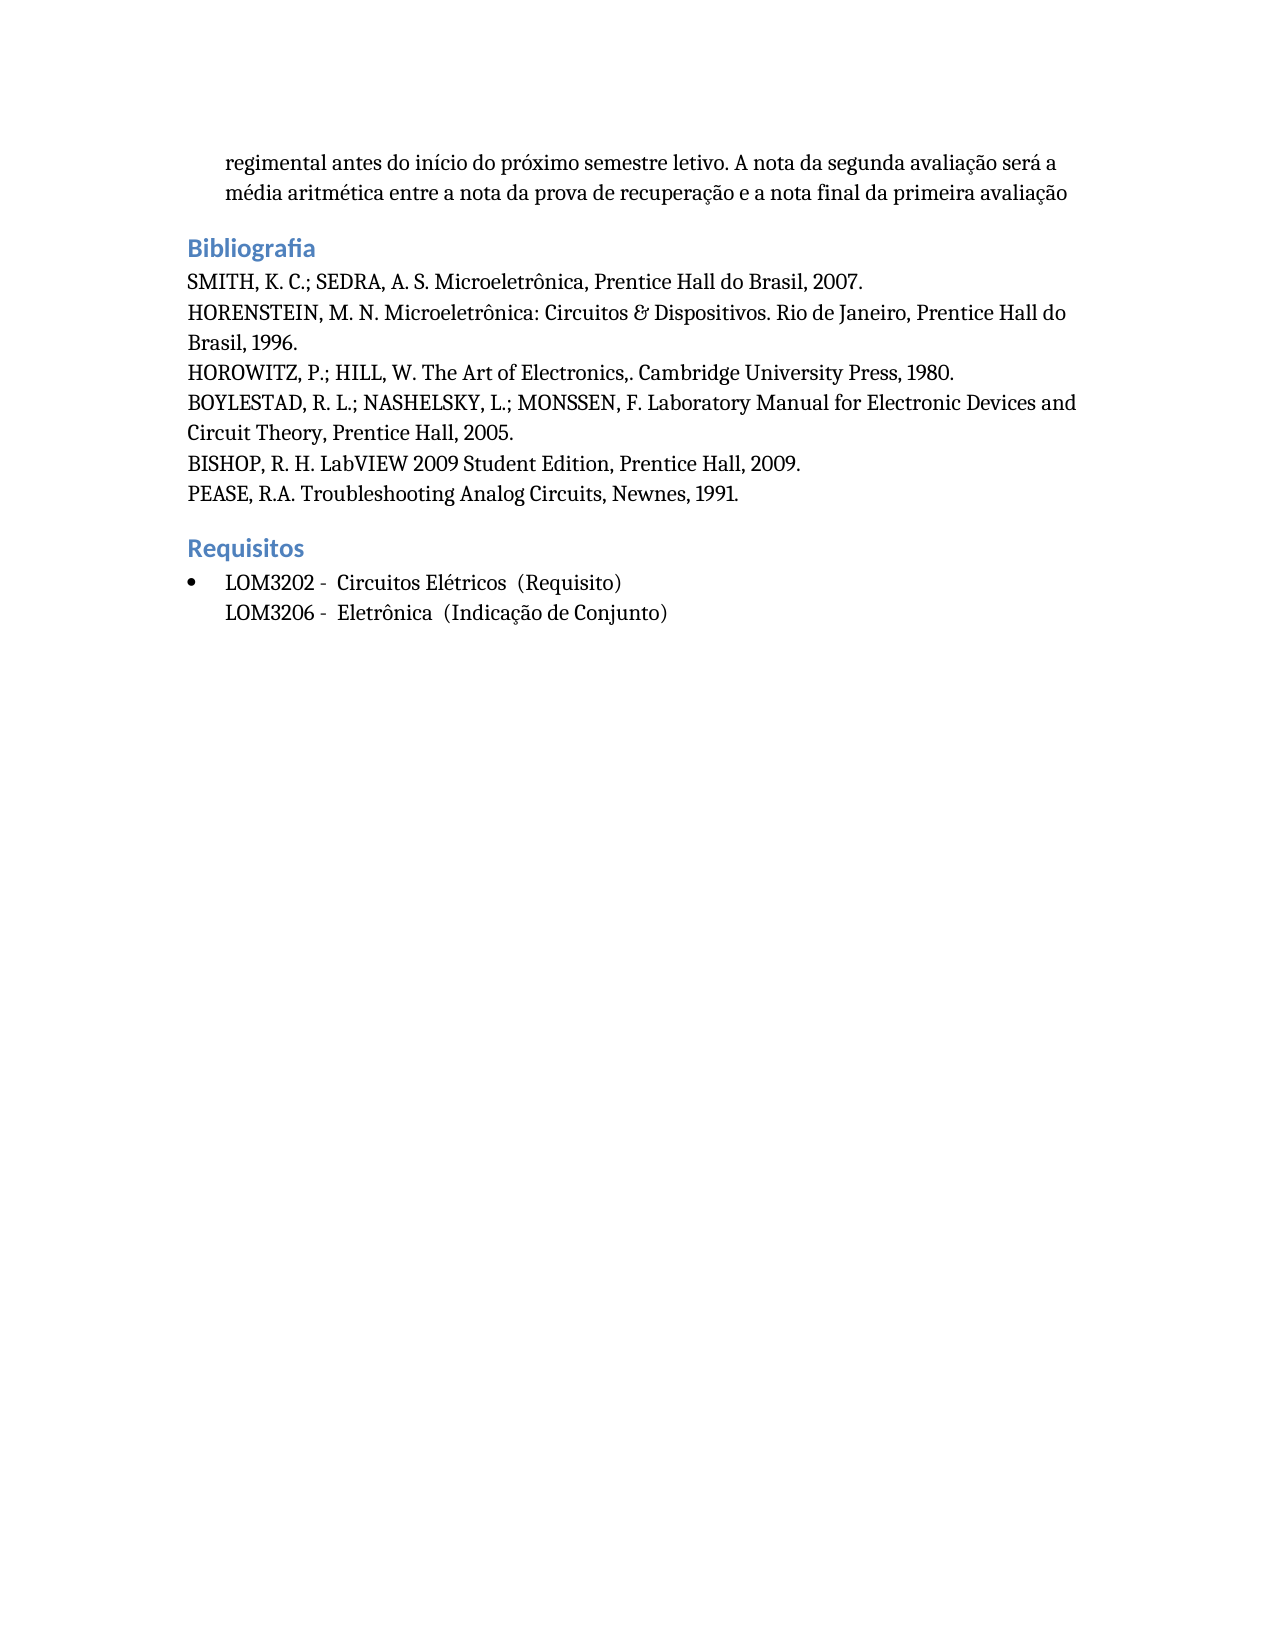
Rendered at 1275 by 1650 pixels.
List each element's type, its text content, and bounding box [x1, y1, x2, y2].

subtitle Requisitos [187, 532, 1087, 565]
subtitle Bibliografia [187, 231, 1087, 264]
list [187, 150, 1087, 207]
text SMITH, K. C.; SEDRA, A. S. Microeletrônica, Prentice Hall do Brasil, 2007. HORENSTEIN, M. N. Microeletrônica: Circuitos & Dispositivos. Rio de Janeiro, Prentice Hall do Brasil, 1996. HOROWITZ, P.; HILL, W. The Art of Electronics,. Cambridge University Press, 1980. BOYLESTAD, R. L.; NASHELSKY, L.; MONSSEN, F. Laboratory Manual for Electronic Devices and Circuit Theory, Prentice Hall, 2005. BISHOP, R. H. LabVIEW 2009 Student Edition, Prentice Hall, 2009. PEASE, R.A. Troubleshooting Analog Circuits, Newnes, 1991. [187, 269, 1087, 507]
list LOM3202 - Circuitos Elétricos (Requisito) LOM3206 - Eletrônica (Indicação de Conjunto) [187, 569, 1087, 656]
